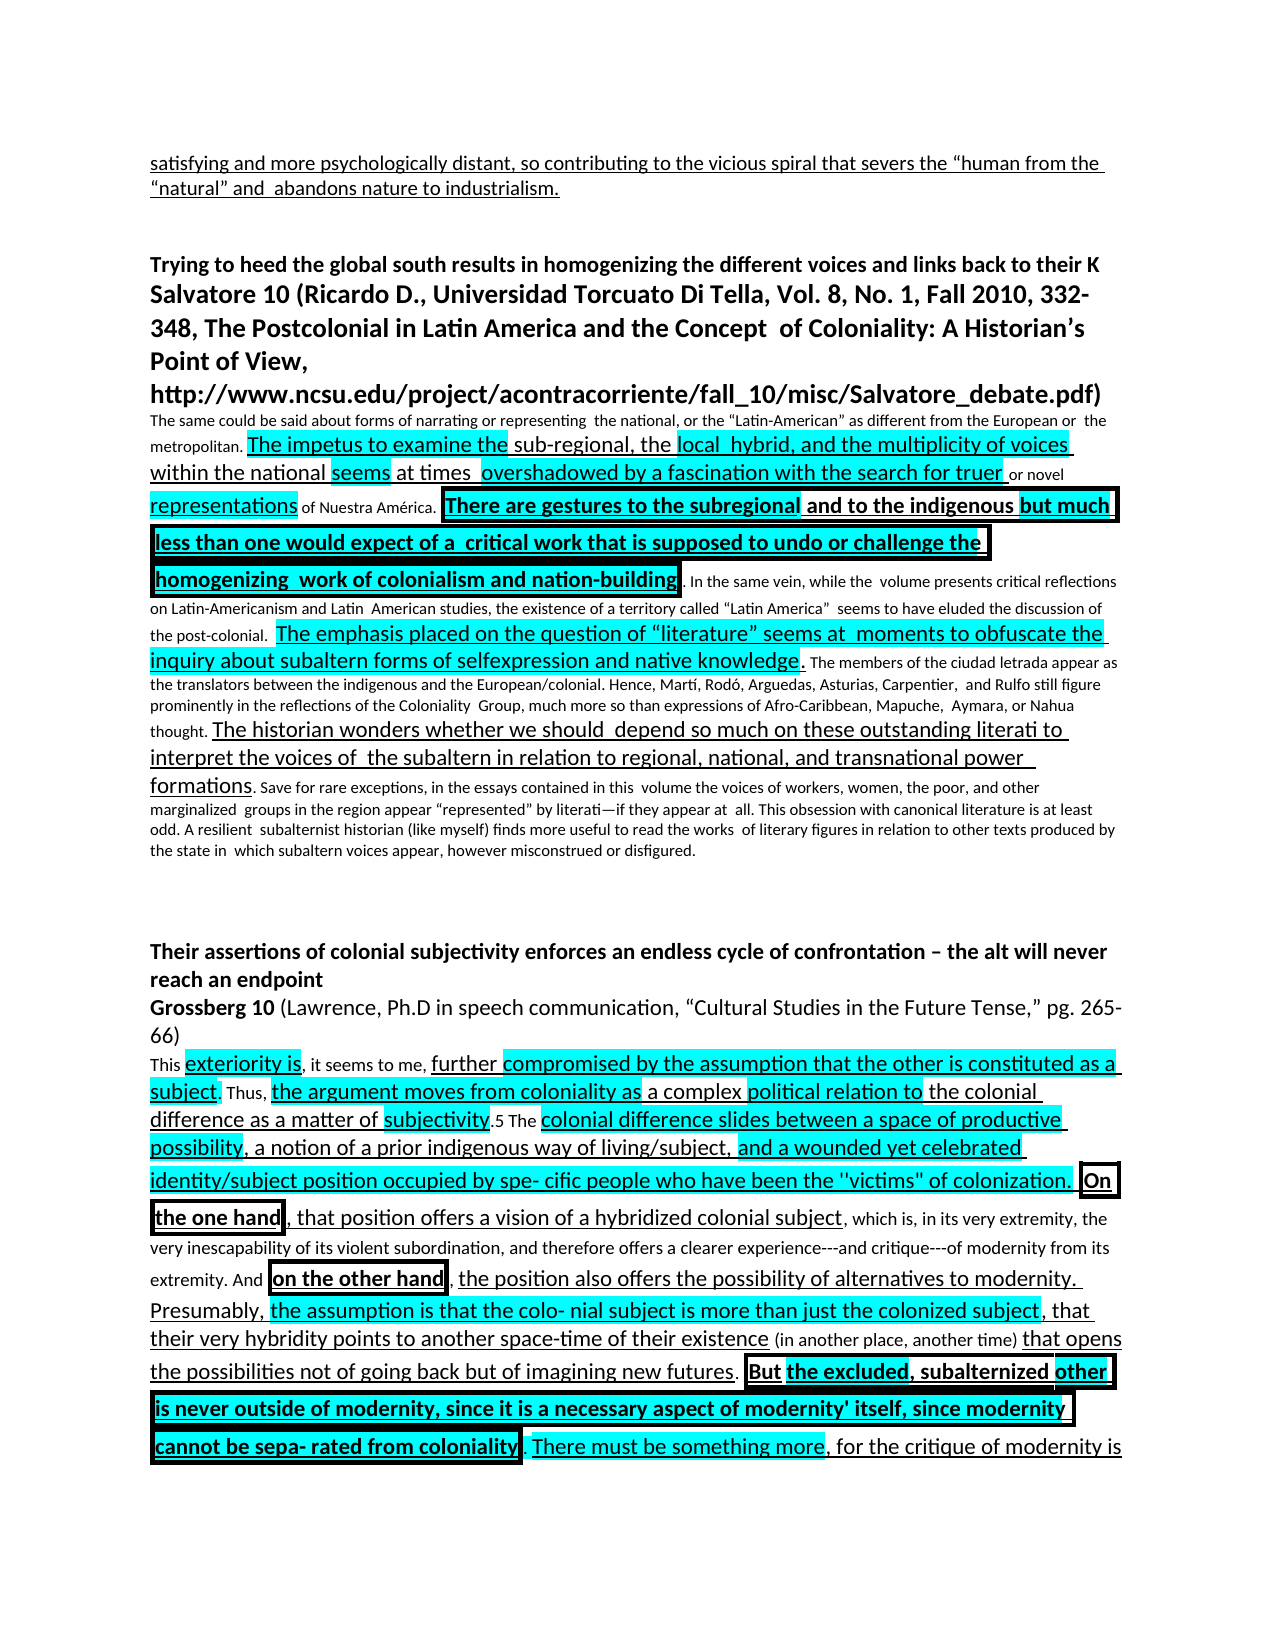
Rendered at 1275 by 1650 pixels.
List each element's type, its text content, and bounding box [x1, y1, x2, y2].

text The same could be said about forms of narrating or representing the national, or the “Latin-American” as different from the European or the metropolitan. The impetus to examine the sub-regional, the local hybrid, and the multiplicity of voices within the national seems at times overshadowed by a fascination with the search for truer or novel representations of Nuestra América. There are gestures to the subregional and to the indigenous but much less than one would expect of a critical work that is supposed to undo or challenge the homogenizing work of colonialism and nation-building. In the same vein, while the volume presents critical reflections on Latin-Americanism and Latin American studies, the existence of a territory called “Latin America” seems to have eluded the discussion of the post-colonial. The emphasis placed on the question of “literature” seems at moments to obfuscate the inquiry about subaltern forms of selfexpression and native knowledge. The members of the ciudad letrada appear as the translators between the indigenous and the European/colonial. Hence, Martí, Rodó, Arguedas, Asturias, Carpentier, and Rulfo still figure prominently in the reflections of the Coloniality Group, much more so than expressions of Afro-Caribbean, Mapuche, Aymara, or Nahua thought. The historian wonders whether we should depend so much on these outstanding literati to interpret the voices of the subaltern in relation to regional, national, and transnational power formations. Save for rare exceptions, in the essays contained in this volume the voices of workers, women, the poor, and other marginalized groups in the region appear “represented” by literati—if they appear at all. This obsession with canonical literature is at least odd. A resilient subalternist historian (like myself) finds more useful to read the works of literary figures in relation to other texts produced by the state in which subaltern voices appear, however misconstrued or disfigured. [150, 410, 1125, 860]
subtitle Trying to heed the global south results in homogenizing the different voices and links back to their K [150, 250, 1125, 278]
subtitle Their assertions of colonial subjectivity enforces an endless cycle of confrontation – the alt will never reach an endpoint [150, 937, 1125, 993]
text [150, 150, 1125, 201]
text Grossberg 10 (Lawrence, Ph.D in speech communication, “Cultural Studies in the Future Tense,” pg. 265-66) [150, 993, 1125, 1049]
text Salvatore 10 (Ricardo D., Universidad Torcuato Di Tella, Vol. 8, No. 1, Fall 2010, 332-348, The Postcolonial in Latin America and the Concept of Coloniality: A Historian’s Point of View, http://www.ncsu.edu/project/acontracorriente/fall_10/misc/Salvatore_debate.pdf) [150, 278, 1125, 410]
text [150, 1049, 1125, 1465]
